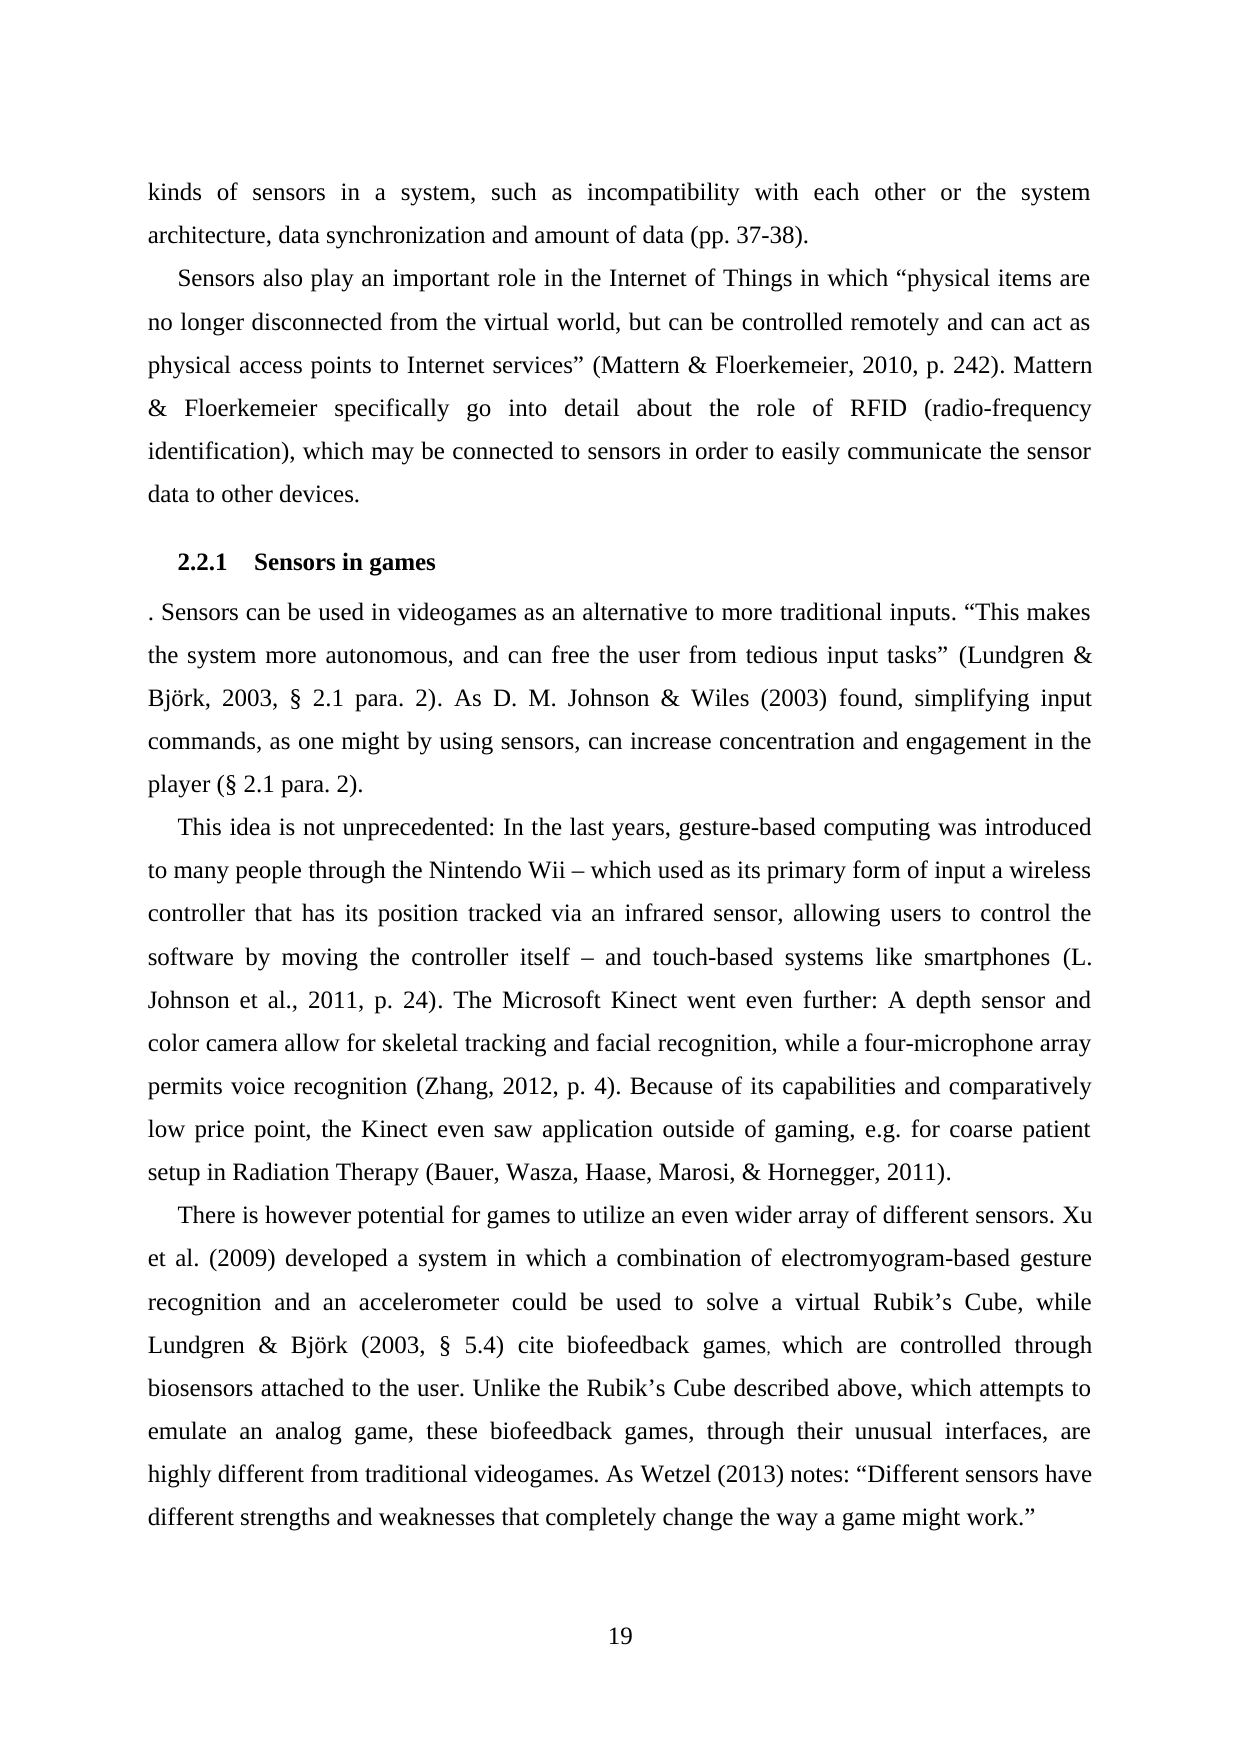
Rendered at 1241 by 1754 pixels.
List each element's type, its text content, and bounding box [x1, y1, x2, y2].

text There is however potential for games to utilize an even wider array of different sensors. Xu et al. (2009) developed a system in which a combination of electromyogram-based gesture recognition and an accelerometer could be used to solve a virtual Rubik’s Cube, while Lundgren & Björk (2003, § 5.4) cite biofeedback games, which are controlled through biosensors attached to the user. Unlike the Rubik’s Cube described above, which attempts to emulate an analog game, these biofeedback games, through their unusual interfaces, are highly different from traditional videogames. As Wetzel (2013) notes: “Different sensors have different strengths and weaknesses that completely change the way a game might work.” [148, 1200, 1092, 1531]
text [148, 177, 1092, 249]
subtitle Sensors in games [148, 547, 1092, 576]
text This idea is not unprecedented: In the last years, gesture-based computing was introduced to many people through the Nintendo Wii – which used as its primary form of input a wireless controller that has its position tracked via an infrared sensor, allowing users to control the software by moving the controller itself – and touch-based systems like smartphones (L. Johnson et al., 2011, p. 24). The Microsoft Kinect went even further: A depth sensor and color camera allow for skeletal tracking and facial recognition, while a four-microphone array permits voice recognition (Zhang, 2012, p. 4). Because of its capabilities and comparatively low price point, the Kinect even saw application outside of gaming, e.g. for coarse patient setup in Radiation Therapy (Bauer, Wasza, Haase, Marosi, & Hornegger, 2011). [148, 812, 1092, 1186]
text Sensors also play an important role in the Internet of Things in which “physical items are no longer disconnected from the virtual world, but can be controlled remotely and can act as physical access points to Internet services” (Mattern & Floerkemeier, 2010, p. 242). Mattern & Floerkemeier specifically go into detail about the role of RFID (radio-frequency identification), which may be connected to sensors in order to easily communicate the sensor data to other devices. [148, 263, 1092, 508]
text . Sensors can be used in videogames as an alternative to more traditional inputs. “This makes the system more autonomous, and can free the user from tedious input tasks” (Lundgren & Björk, 2003, § 2.1 para. 2). As D. M. Johnson & Wiles (2003) found, simplifying input commands, as one might by using sensors, can increase concentration and engagement in the player (§ 2.1 para. 2). [148, 597, 1092, 798]
